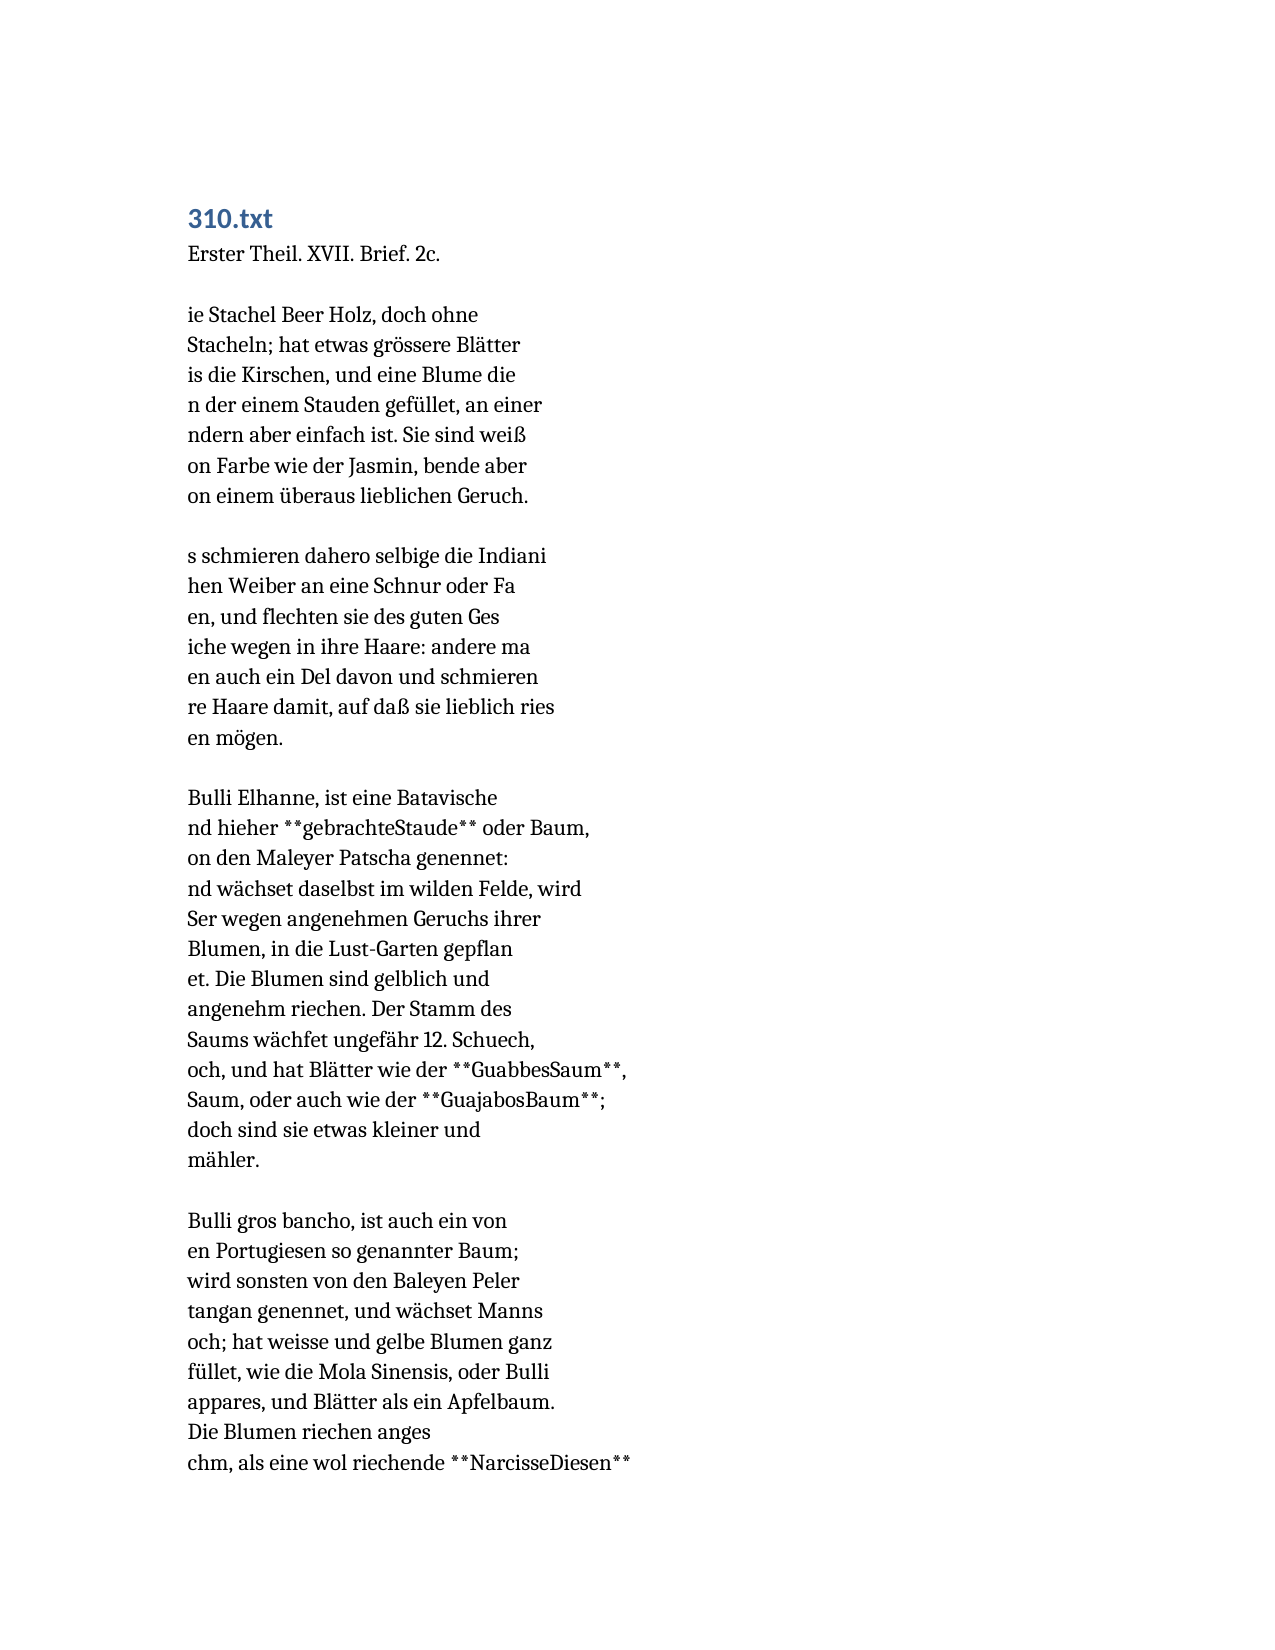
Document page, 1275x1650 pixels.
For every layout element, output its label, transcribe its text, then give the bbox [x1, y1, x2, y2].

subtitle 310.txt [187, 200, 1087, 236]
